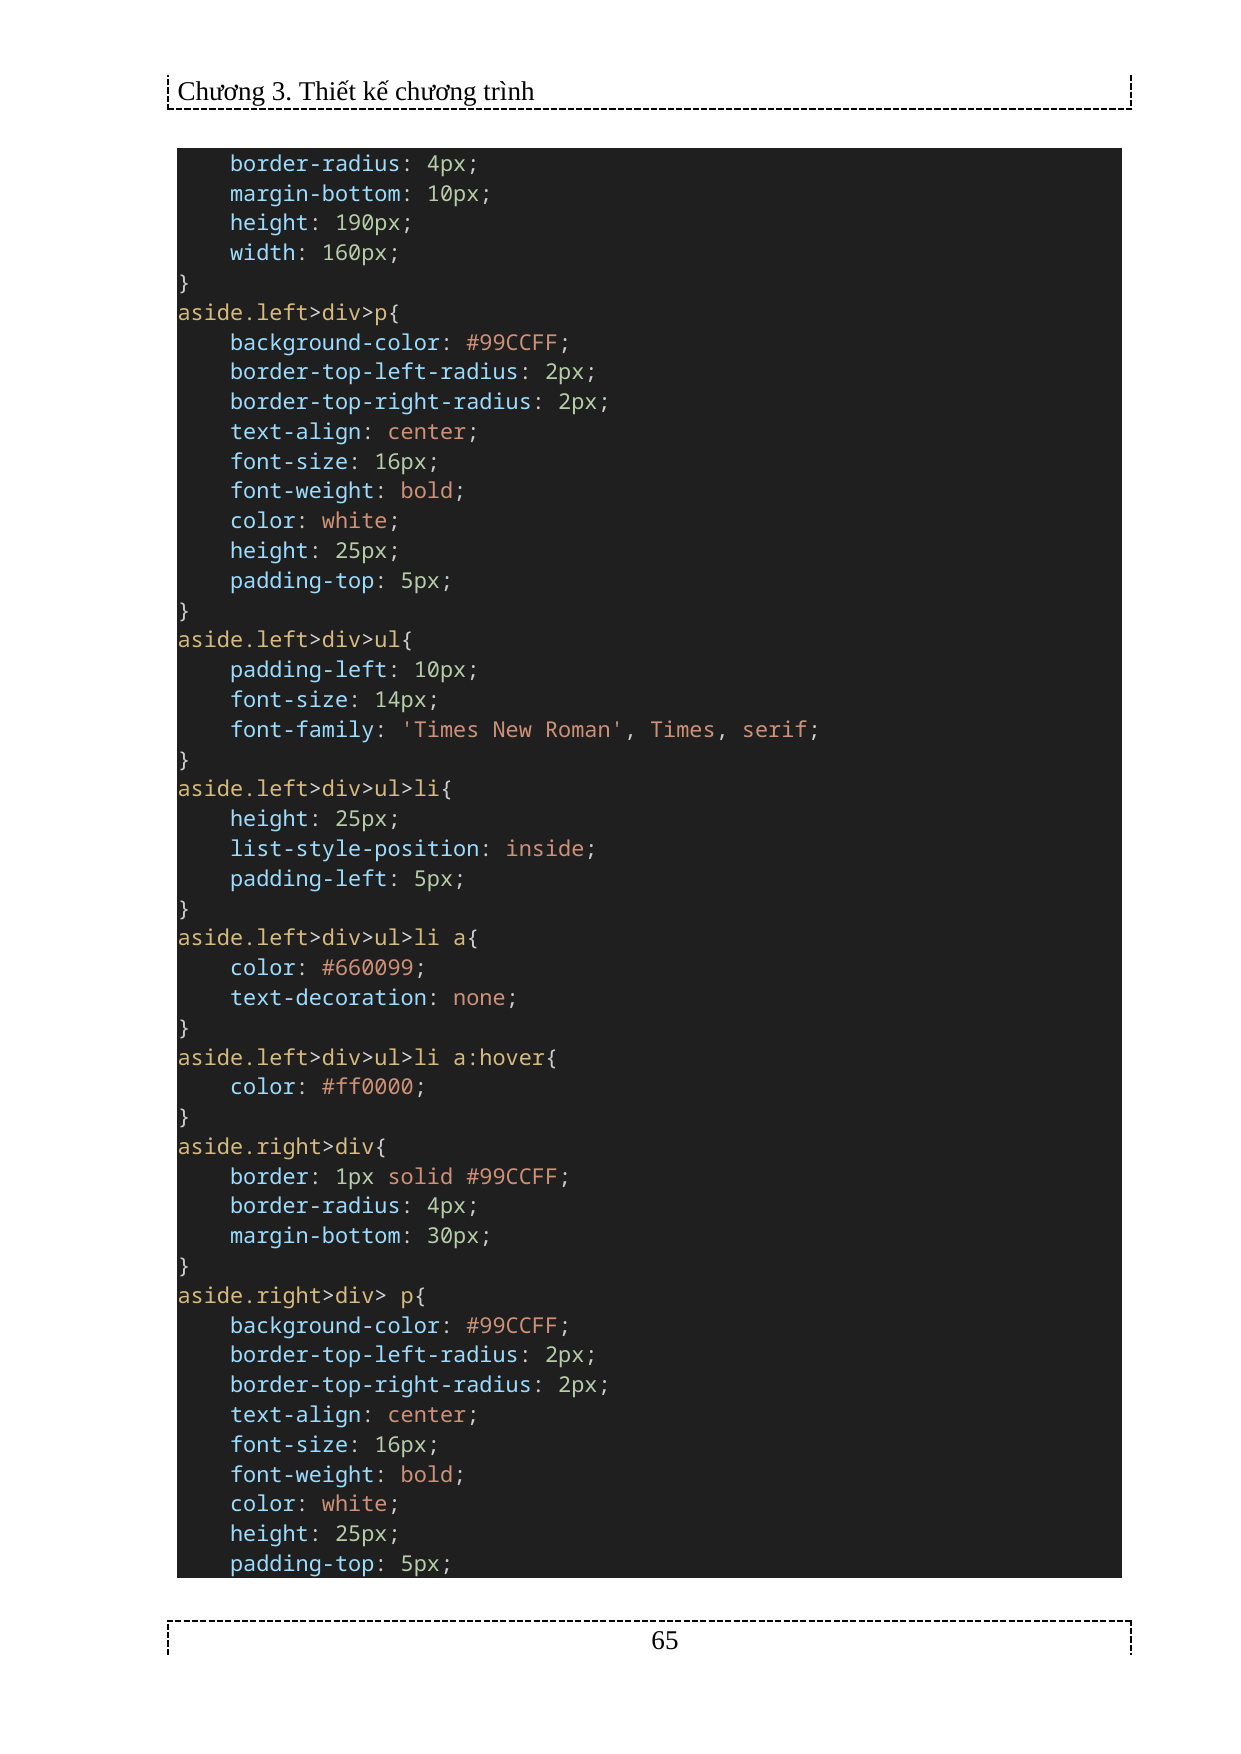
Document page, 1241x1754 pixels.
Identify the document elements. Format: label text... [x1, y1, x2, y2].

text border-radius: 4px; [177, 1190, 1122, 1220]
text aside.right>div> p{ [177, 1280, 1122, 1309]
text font-size: 16px; [177, 446, 1122, 475]
text height: 25px; [177, 535, 1122, 565]
text padding-left: 10px; [177, 654, 1122, 684]
text height: 190px; [177, 207, 1122, 237]
text aside.left>div>ul>li a{ [177, 922, 1122, 952]
text text-align: center; [177, 1399, 1122, 1429]
text font-size: 16px; [177, 1429, 1122, 1458]
text text-align: center; [177, 416, 1122, 446]
text } [177, 743, 1122, 773]
text } [177, 1101, 1122, 1131]
text color: #660099; [177, 952, 1122, 982]
text color: white; [177, 505, 1122, 535]
text border-top-right-radius: 2px; [177, 386, 1122, 416]
text } [177, 594, 1122, 624]
text width: 160px; [177, 237, 1122, 267]
text list-style-position: inside; [177, 833, 1122, 863]
text aside.left>div>p{ [177, 297, 1122, 326]
text font-weight: bold; [177, 475, 1122, 505]
text font-size: 14px; [177, 684, 1122, 714]
text } [177, 1012, 1122, 1041]
text aside.right>div{ [177, 1131, 1122, 1161]
text text-decoration: none; [177, 982, 1122, 1012]
text aside.left>div>ul>li{ [177, 773, 1122, 803]
text } [177, 892, 1122, 922]
text border-top-left-radius: 2px; [177, 356, 1122, 386]
text margin-bottom: 30px; [177, 1220, 1122, 1250]
text border: 1px solid #99CCFF; [177, 1161, 1122, 1190]
text background-color: #99CCFF; [177, 326, 1122, 356]
text } [177, 267, 1122, 297]
text padding-left: 5px; [177, 863, 1122, 892]
text border-radius: 4px; [177, 148, 1122, 177]
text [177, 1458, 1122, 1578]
text padding-top: 5px; [177, 565, 1122, 594]
text margin-bottom: 10px; [177, 177, 1122, 207]
text border-top-left-radius: 2px; [177, 1339, 1122, 1369]
text font-family: 'Times New Roman', Times, serif; [177, 714, 1122, 743]
text } [177, 1250, 1122, 1280]
text aside.left>div>ul>li a:hover{ [177, 1041, 1122, 1071]
text background-color: #99CCFF; [177, 1309, 1122, 1339]
text border-top-right-radius: 2px; [177, 1369, 1122, 1399]
text color: #ff0000; [177, 1071, 1122, 1101]
text height: 25px; [177, 803, 1122, 833]
text aside.left>div>ul{ [177, 624, 1122, 654]
